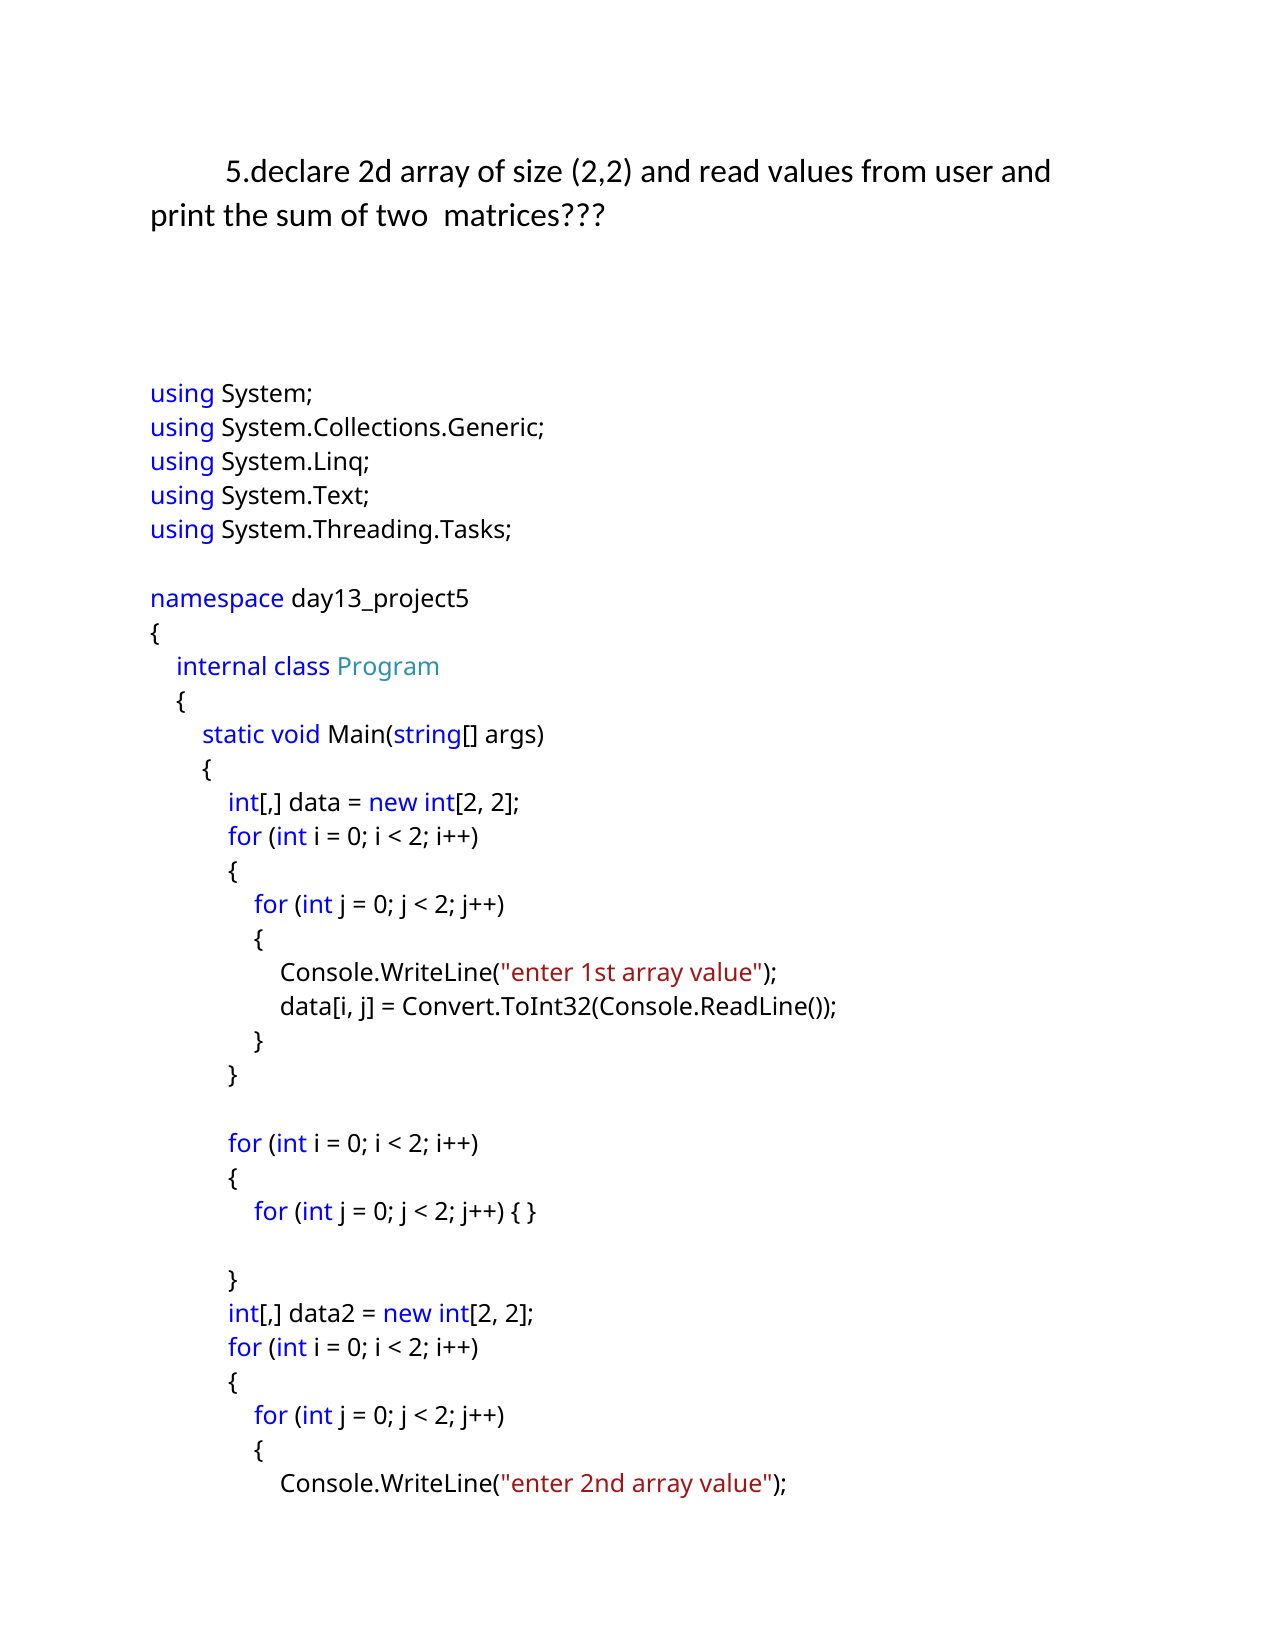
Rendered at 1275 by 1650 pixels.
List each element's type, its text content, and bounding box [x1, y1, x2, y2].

text } [150, 1261, 1125, 1296]
text int[,] data = new int[2, 2]; [150, 784, 1125, 819]
text for (int i = 0; i < 2; i++) [150, 1125, 1125, 1159]
text for (int i = 0; i < 2; i++) [150, 819, 1125, 853]
text { [150, 682, 1125, 716]
text static void Main(string[] args) [150, 716, 1125, 751]
text { [150, 921, 1125, 955]
text { [150, 853, 1125, 887]
text } [150, 1057, 1125, 1091]
text for (int j = 0; j < 2; j++) { } [150, 1193, 1125, 1227]
text { [150, 1364, 1125, 1398]
text namespace day13_project5 [150, 580, 1125, 614]
text using System.Threading.Tasks; [150, 512, 1125, 546]
text using System.Linq; [150, 444, 1125, 478]
text Console.WriteLine("enter 2nd array value"); [150, 1466, 1125, 1500]
text { [150, 1432, 1125, 1466]
text { [150, 1159, 1125, 1193]
text Console.WriteLine("enter 1st array value"); [150, 955, 1125, 989]
text using System.Collections.Generic; [150, 410, 1125, 444]
text } [150, 1023, 1125, 1057]
text data[i, j] = Convert.ToInt32(Console.ReadLine()); [150, 989, 1125, 1023]
text internal class Program [150, 648, 1125, 682]
text for (int j = 0; j < 2; j++) [150, 887, 1125, 921]
text for (int j = 0; j < 2; j++) [150, 1398, 1125, 1432]
text 5.declare 2d array of size (2,2) and read values from user and print the sum of two matrices??? [150, 150, 1125, 235]
text using System; [150, 376, 1125, 410]
text { [150, 751, 1125, 784]
text using System.Text; [150, 478, 1125, 512]
text int[,] data2 = new int[2, 2]; [150, 1296, 1125, 1329]
text { [150, 614, 1125, 648]
text for (int i = 0; i < 2; i++) [150, 1329, 1125, 1364]
